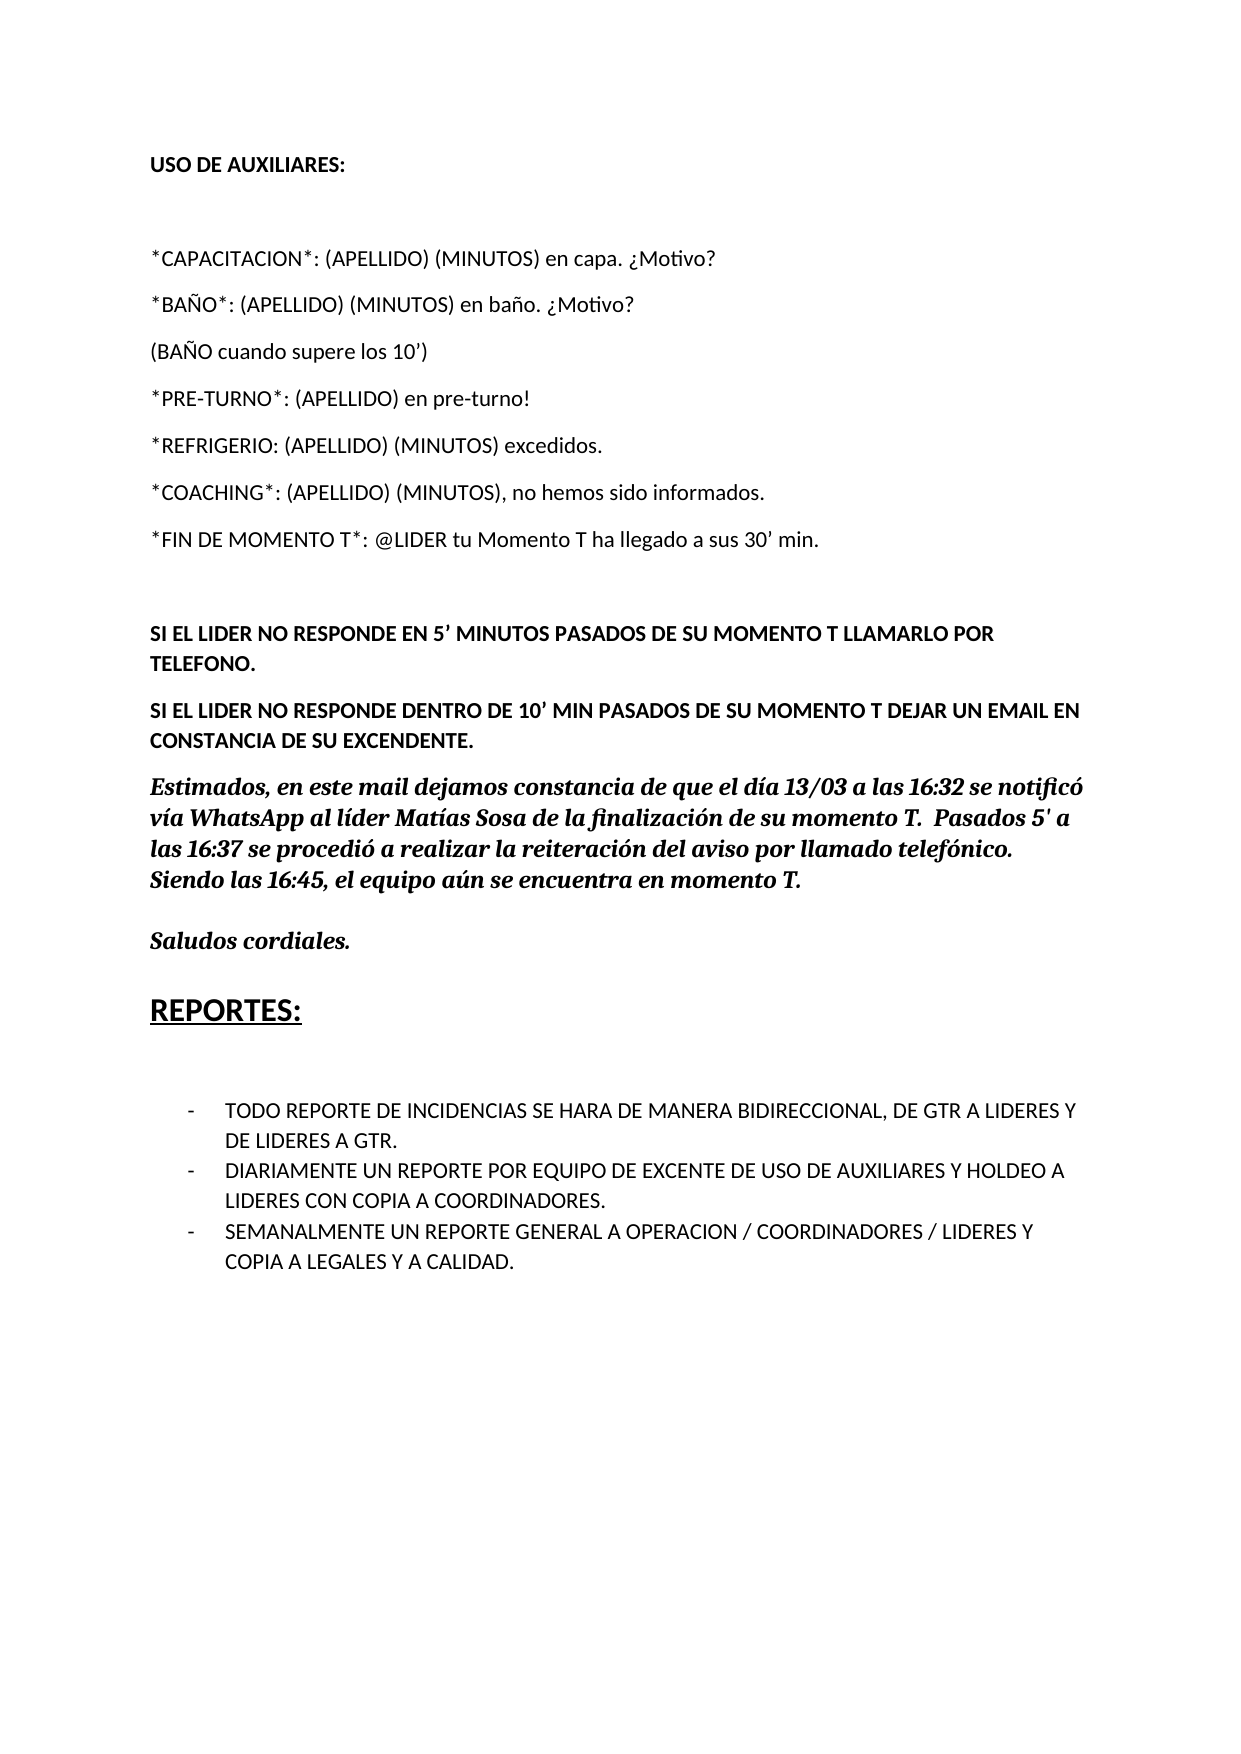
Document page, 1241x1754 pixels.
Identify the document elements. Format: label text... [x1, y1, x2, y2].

text SI EL LIDER NO RESPONDE EN 5’ MINUTOS PASADOS DE SU MOMENTO T LLAMARLO POR TELEFONO. [150, 619, 1090, 677]
text *REFRIGERIO: (APELLIDO) (MINUTOS) excedidos. [150, 431, 1090, 459]
text Estimados, en este mail dejamos constancia de que el día 13/03 a las 16:32 se notificó vía WhatsApp al líder Matías Sosa de la finalización de su momento T. Pasados 5' a las 16:37 se procedió a realizar la reiteración del aviso por llamado telefónico. Siendo las 16:45, el equipo aún se encuentra en momento T. [150, 773, 1090, 895]
text (BAÑO cuando supere los 10’) [150, 337, 1090, 366]
text *FIN DE MOMENTO T*: @LIDER tu Momento T ha llegado a sus 30’ min. [150, 525, 1090, 553]
list DIARIAMENTE UN REPORTE POR EQUIPO DE EXCENTE DE USO DE AUXILIARES Y HOLDEO A LIDERES CON COPIA A COORDINADORES. [187, 1156, 1090, 1215]
text USO DE AUXILIARES: [150, 150, 1090, 178]
text *BAÑO*: (APELLIDO) (MINUTOS) en baño. ¿Motivo? [150, 291, 1090, 319]
text *COACHING*: (APELLIDO) (MINUTOS), no hemos sido informados. [150, 478, 1090, 506]
text Saludos cordiales. [150, 927, 1090, 956]
list TODO REPORTE DE INCIDENCIAS SE HARA DE MANERA BIDIRECCIONAL, DE GTR A LIDERES Y DE LIDERES A GTR. [187, 1096, 1090, 1154]
text REPORTES: [150, 988, 1090, 1029]
text *PRE-TURNO*: (APELLIDO) en pre-turno! [150, 384, 1090, 412]
list SEMANALMENTE UN REPORTE GENERAL A OPERACION / COORDINADORES / LIDERES Y COPIA A LEGALES Y A CALIDAD. [187, 1217, 1090, 1275]
text *CAPACITACION*: (APELLIDO) (MINUTOS) en capa. ¿Motivo? [150, 244, 1090, 272]
text SI EL LIDER NO RESPONDE DENTRO DE 10’ MIN PASADOS DE SU MOMENTO T DEJAR UN EMAIL EN CONSTANCIA DE SU EXCENDENTE. [150, 696, 1090, 754]
